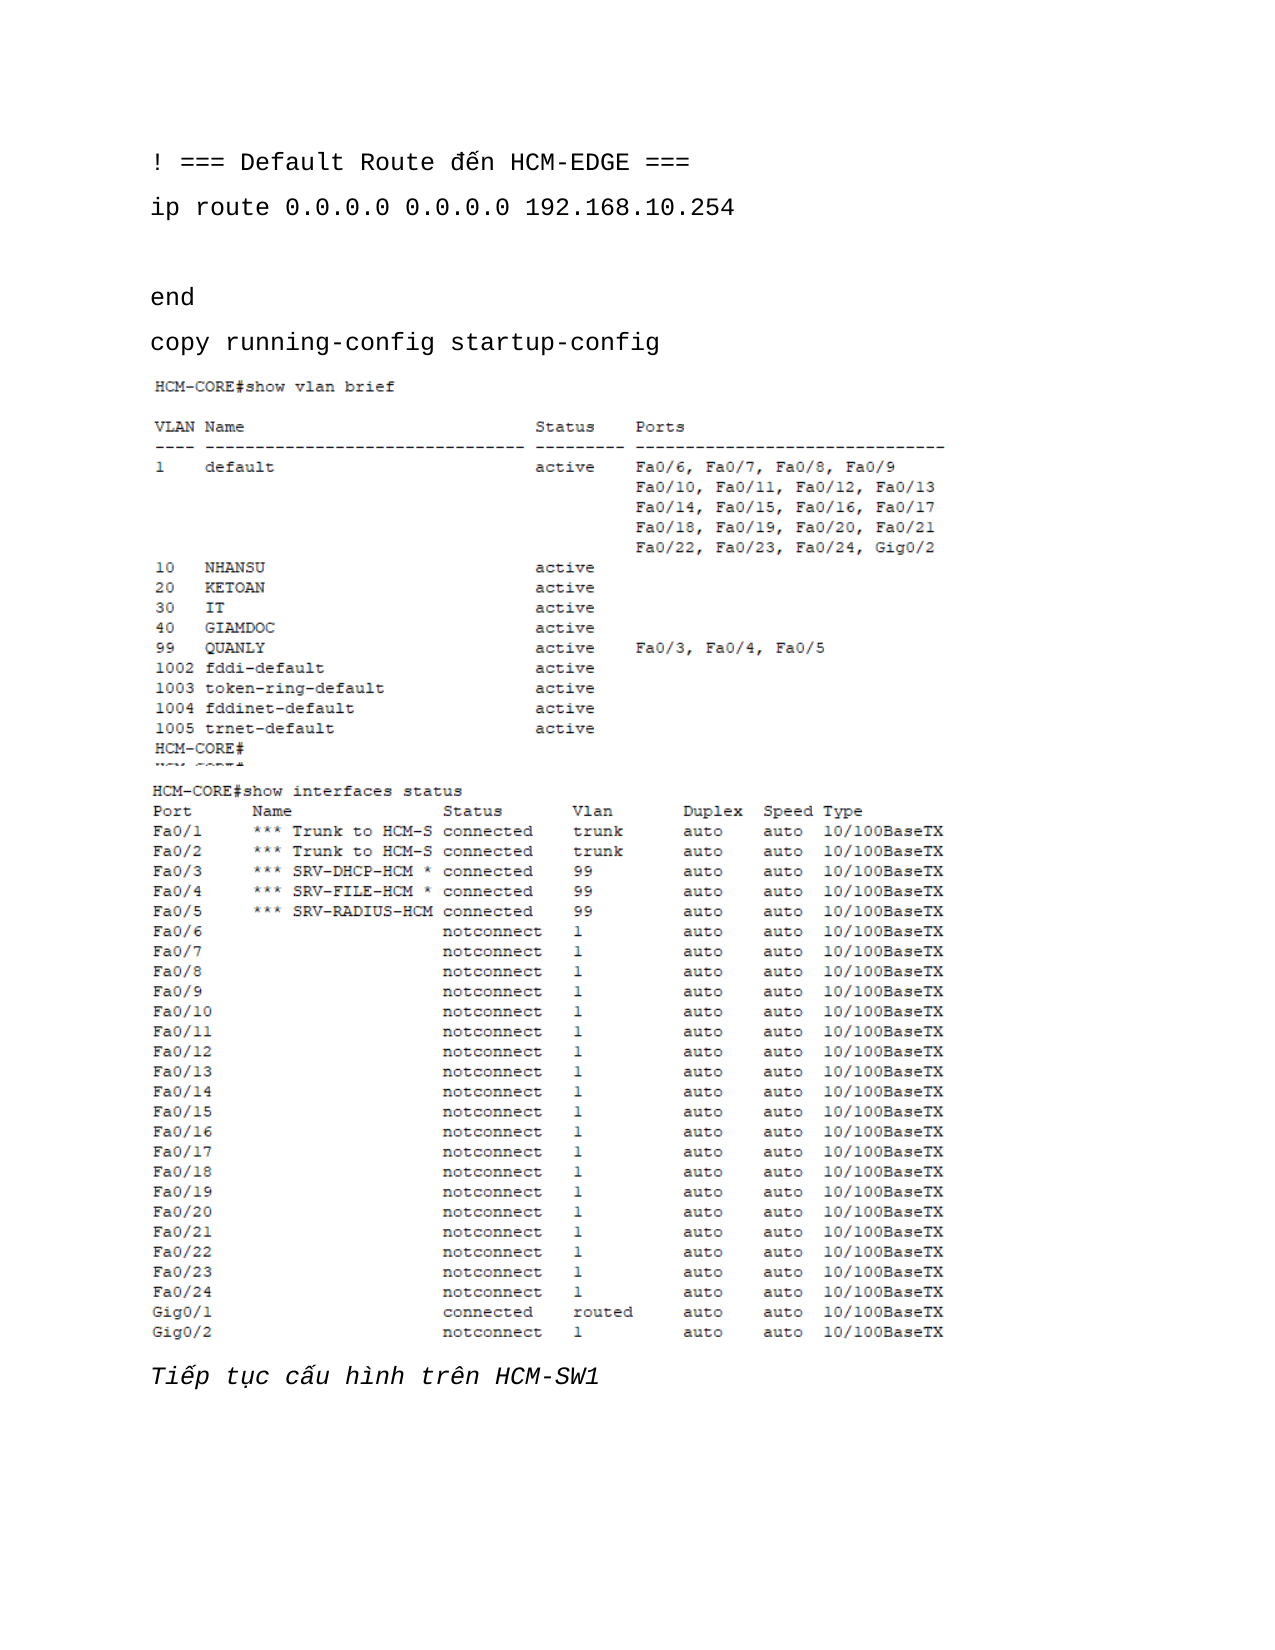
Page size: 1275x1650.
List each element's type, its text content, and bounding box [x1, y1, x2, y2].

picture [150, 781, 1046, 1347]
text Tiếp tục cấu hình trên HCM-SW1 [150, 1363, 1125, 1392]
picture [150, 375, 1113, 766]
text end [150, 285, 1125, 313]
text ! === Default Route đến HCM-EDGE === [150, 150, 1125, 178]
text copy running-config startup-config [150, 330, 1125, 358]
text ip route 0.0.0.0 0.0.0.0 192.168.10.254 [150, 195, 1125, 223]
